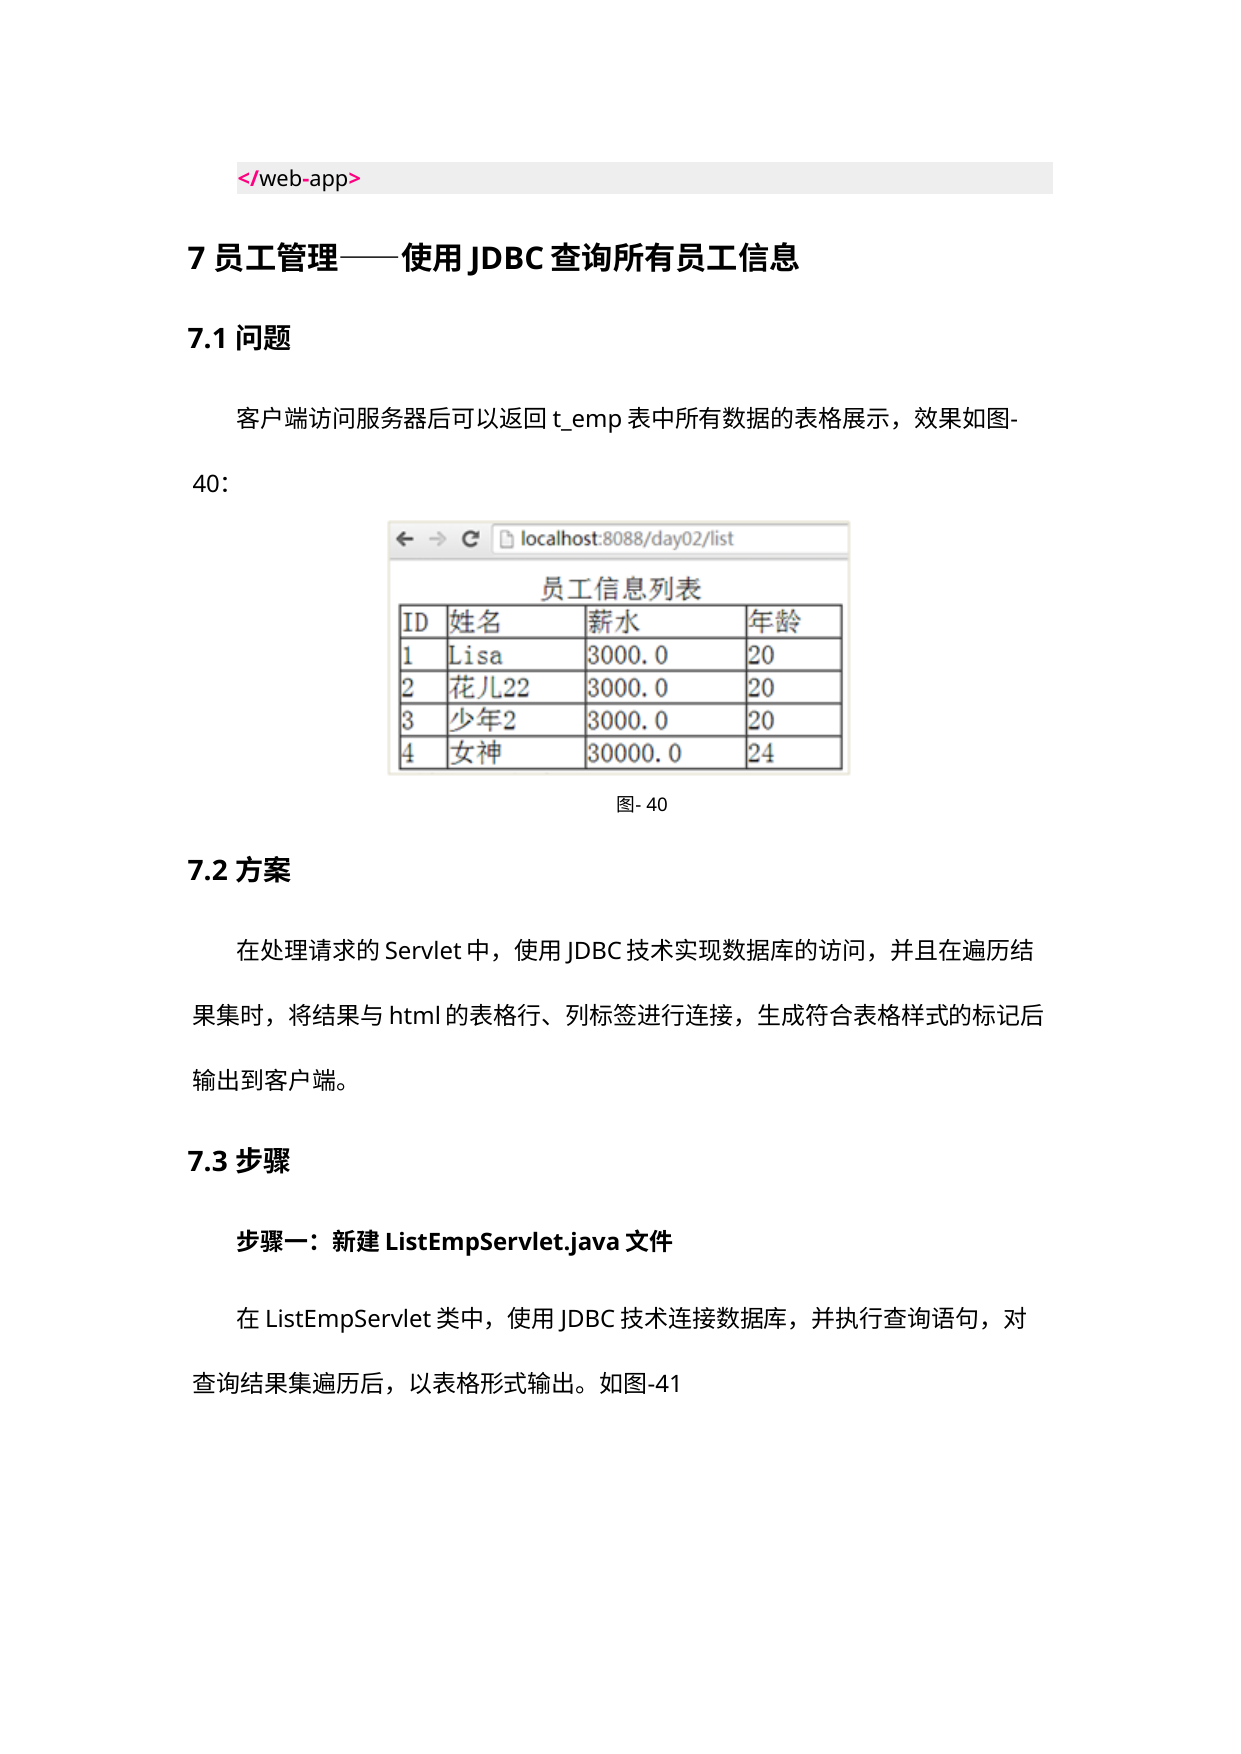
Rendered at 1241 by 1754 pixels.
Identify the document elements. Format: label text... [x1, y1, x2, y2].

text 7.3 步骤 [187, 1127, 1053, 1192]
picture [386, 519, 854, 779]
text 在处理请求的Servlet中，使用JDBC技术实现数据库的访问，并且在遍历结果集时，将结果与html的表格行、列标签进行连接，生成符合表格样式的标记后输出到客户端。 [192, 916, 1048, 1111]
text 7.1 问题 [187, 304, 1053, 369]
text </web-app> [237, 162, 1053, 194]
text 步骤一：新建ListEmpServlet.java文件 [192, 1207, 1048, 1272]
text 7.2 方案 [187, 836, 1053, 901]
text 客户端访问服务器后可以返回t_emp表中所有数据的表格展示，效果如图-40： [192, 385, 1048, 515]
text 7 员工管理——使用JDBC查询所有员工信息 [187, 224, 1053, 289]
text 图- 40 [195, 787, 1045, 820]
text 在ListEmpServlet类中，使用JDBC技术连接数据库，并执行查询语句，对查询结果集遍历后，以表格形式输出。如图-41 [192, 1285, 1048, 1415]
